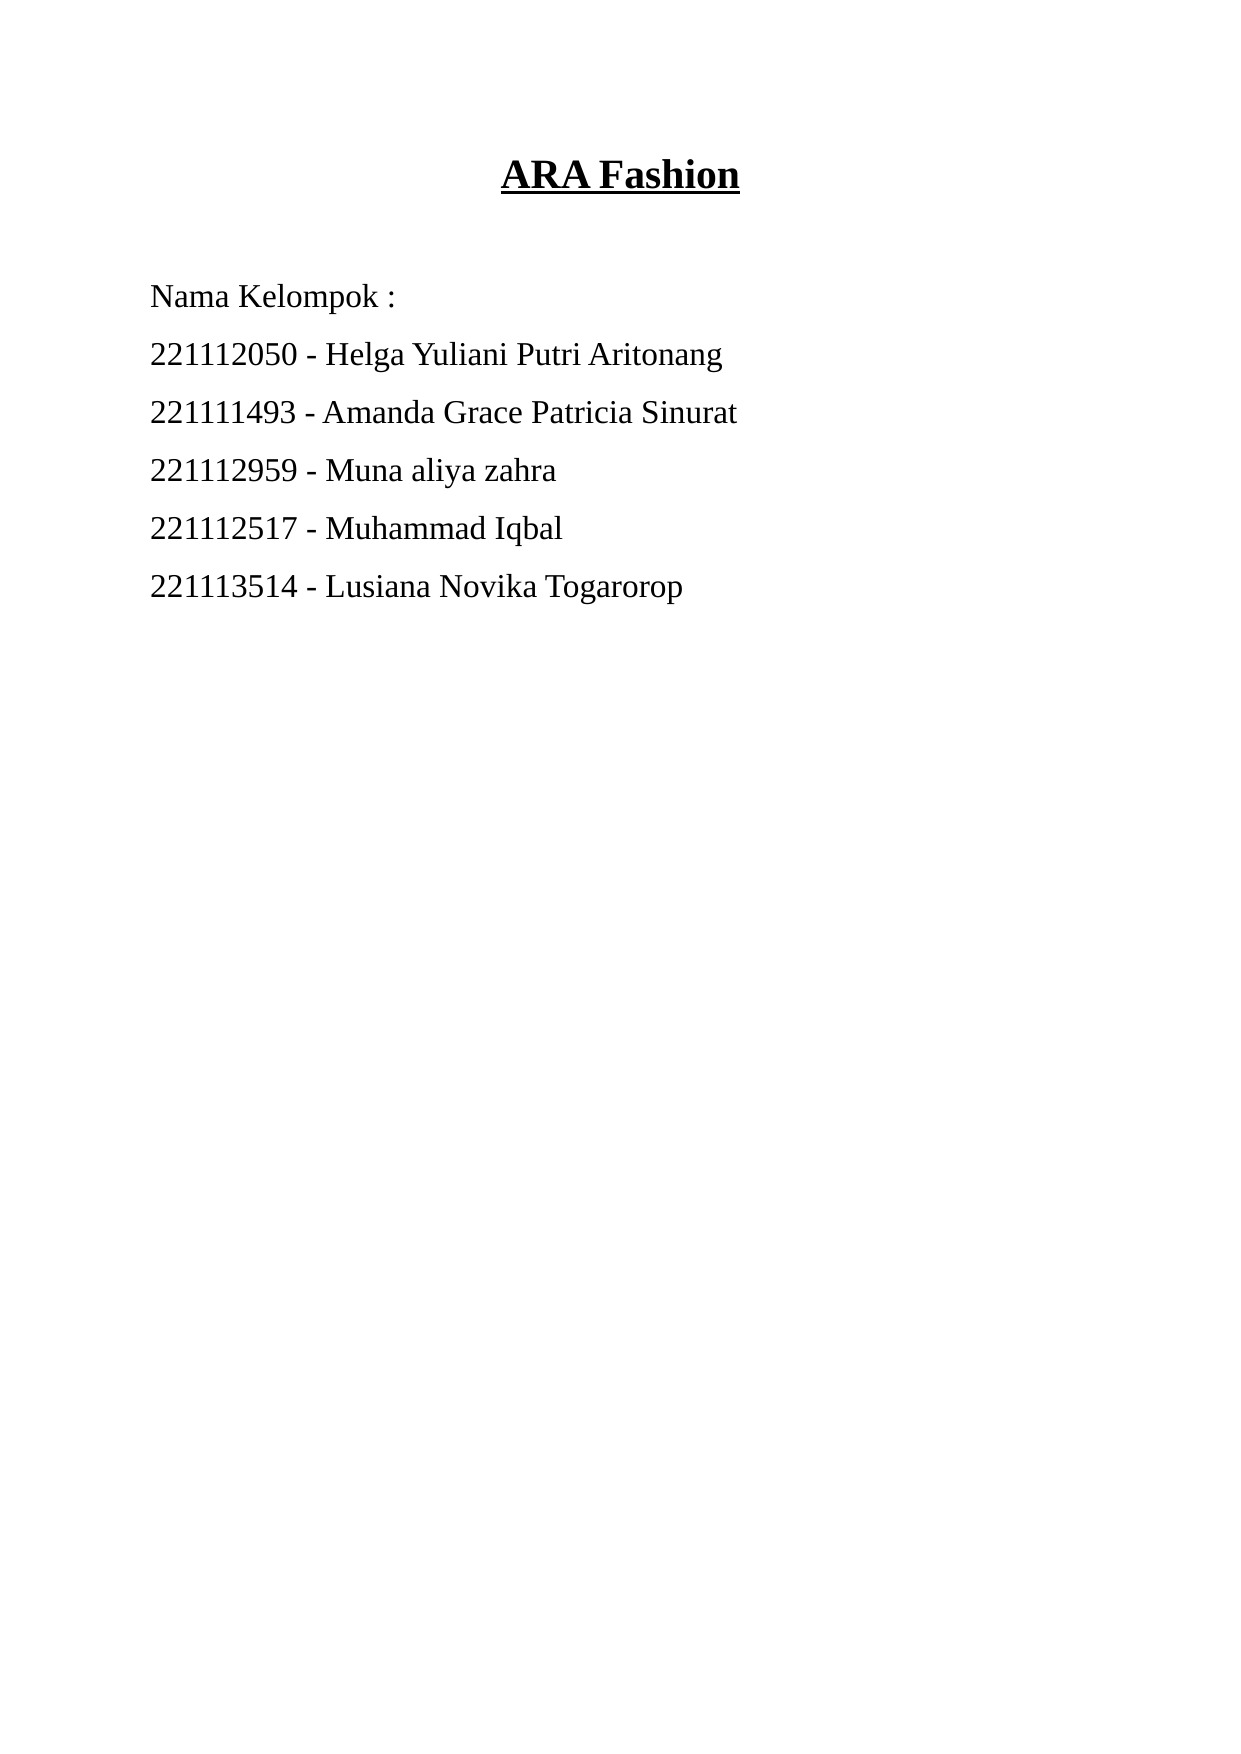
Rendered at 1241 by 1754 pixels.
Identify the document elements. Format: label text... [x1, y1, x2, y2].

text 221112959 - Muna aliya zahra [150, 450, 1090, 489]
text ARA Fashion [150, 150, 1090, 198]
text 221112050 - Helga Yuliani Putri Aritonang [150, 334, 1090, 373]
text 221112517 - Muhammad Iqbal [150, 508, 1090, 547]
text 221111493 - Amanda Grace Patricia Sinurat [150, 392, 1090, 431]
text 221113514 - Lusiana Novika Togarorop [150, 566, 1090, 605]
text Nama Kelompok : [150, 276, 1090, 315]
